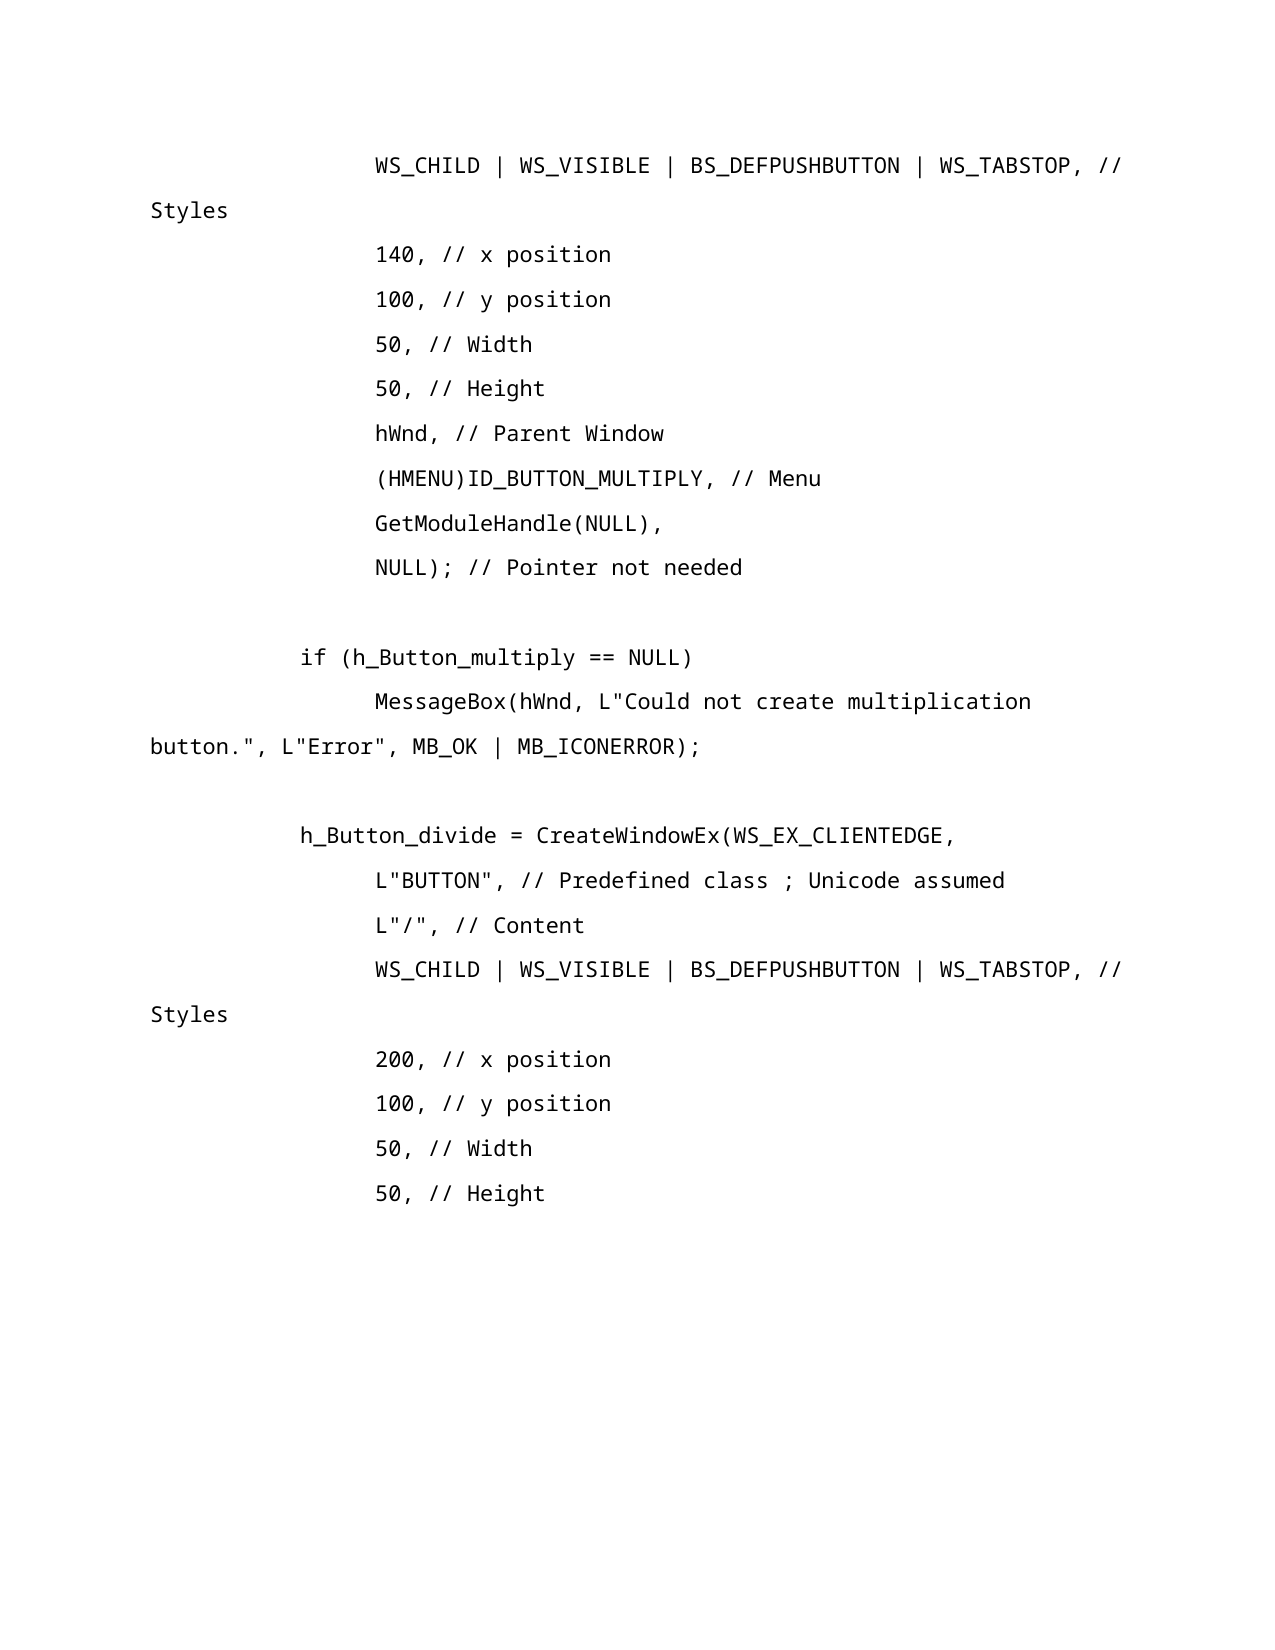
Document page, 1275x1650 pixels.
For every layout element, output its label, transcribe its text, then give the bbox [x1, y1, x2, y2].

text hWnd, // Parent Window [150, 418, 1125, 448]
text NULL); // Pointer not needed [150, 552, 1125, 582]
text WS_CHILD | WS_VISIBLE | BS_DEFPUSHBUTTON | WS_TABSTOP, // Styles [150, 150, 1125, 224]
text WS_CHILD | WS_VISIBLE | BS_DEFPUSHBUTTON | WS_TABSTOP, // Styles [150, 954, 1125, 1029]
text (HMENU)ID_BUTTON_MULTIPLY, // Menu [150, 463, 1125, 493]
text 50, // Width [150, 1133, 1125, 1163]
text L"BUTTON", // Predefined class ; Unicode assumed [150, 865, 1125, 895]
text 50, // Width [150, 329, 1125, 358]
text 100, // y position [150, 1088, 1125, 1118]
text if (h_Button_multiply == NULL) [150, 642, 1125, 671]
text 50, // Height [150, 1178, 1125, 1208]
text h_Button_divide = CreateWindowEx(WS_EX_CLIENTEDGE, [150, 820, 1125, 850]
text GetModuleHandle(NULL), [150, 507, 1125, 537]
text L"/", // Content [150, 910, 1125, 939]
text 140, // x position [150, 239, 1125, 269]
text MessageBox(hWnd, L"Could not create multiplication button.", L"Error", MB_OK | MB_ICONERROR); [150, 686, 1125, 761]
text 200, // x position [150, 1044, 1125, 1073]
text 50, // Height [150, 373, 1125, 403]
text 100, // y position [150, 284, 1125, 314]
